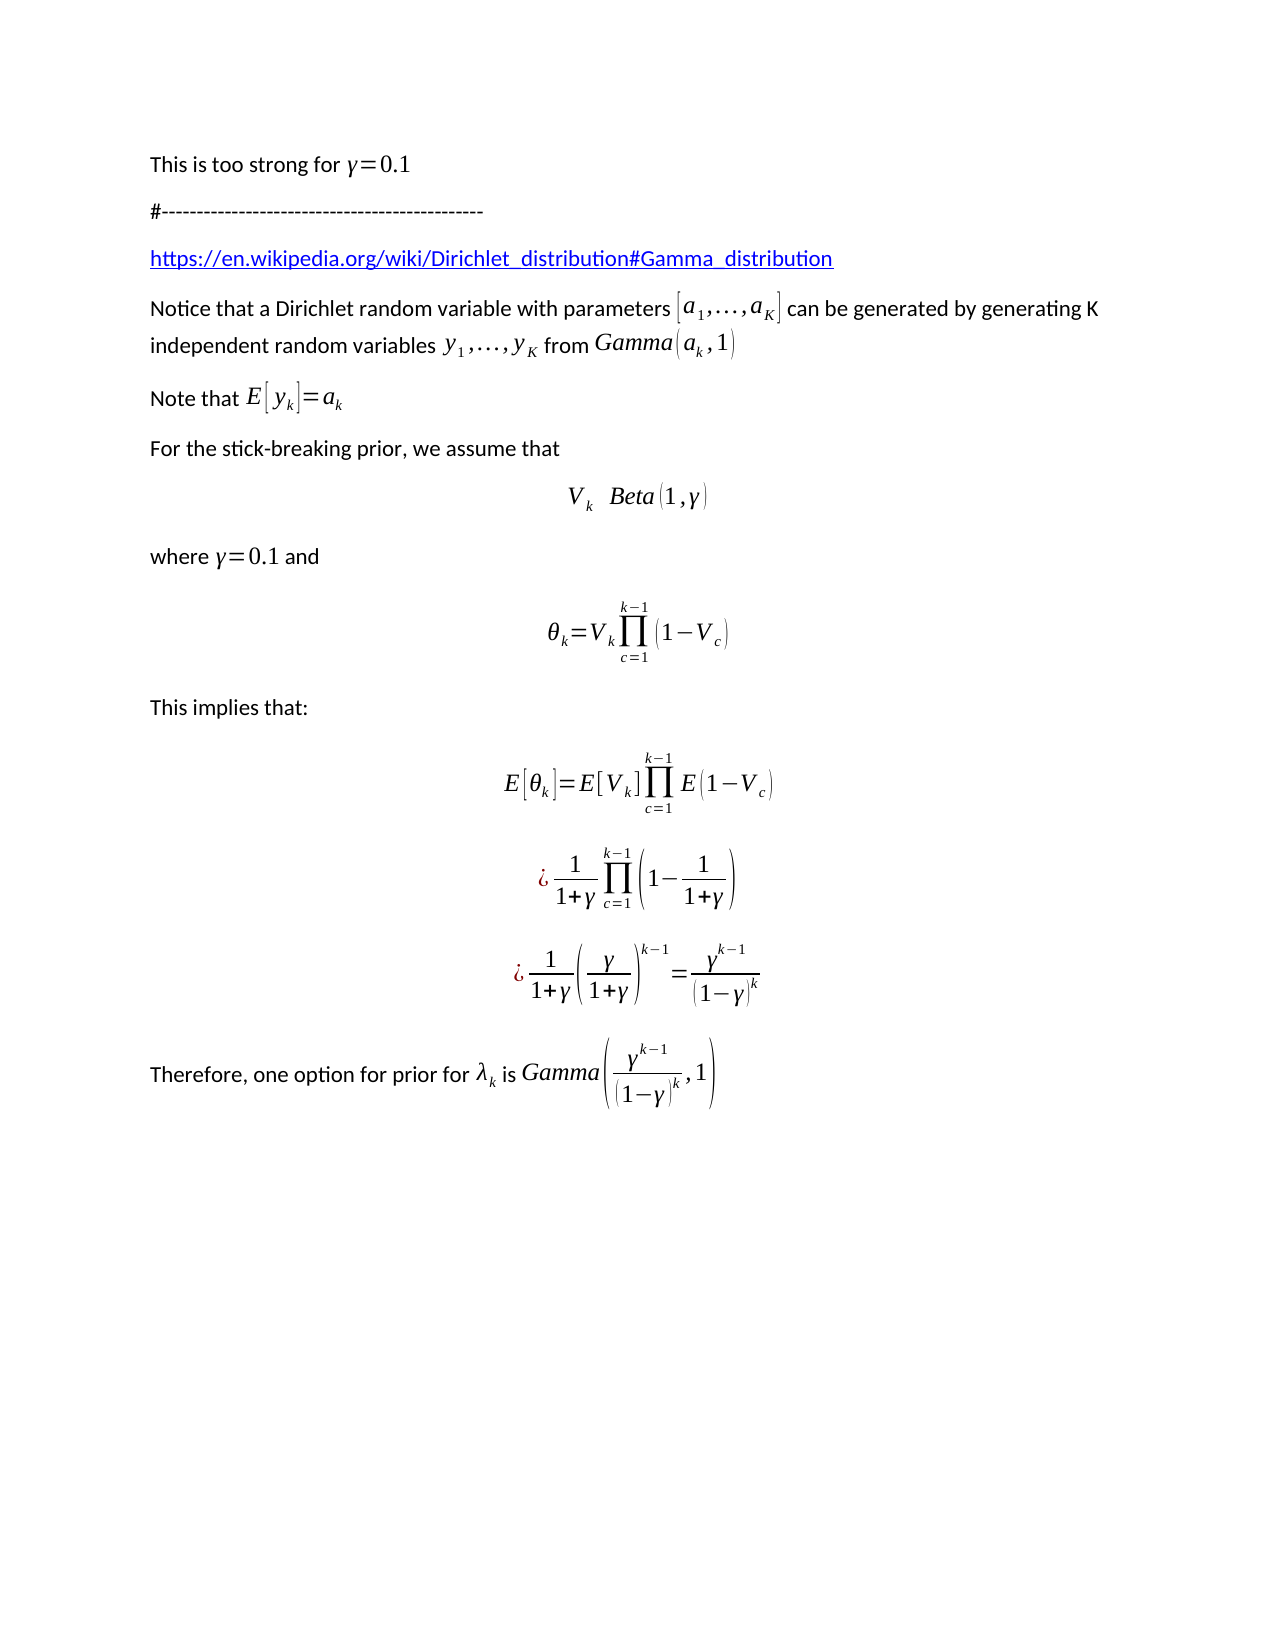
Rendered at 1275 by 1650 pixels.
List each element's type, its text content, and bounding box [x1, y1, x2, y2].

text where and [150, 542, 1125, 570]
text For the stick-breaking prior, we assume that [150, 434, 1125, 462]
text Note that [150, 381, 1125, 416]
text https://en.wikipedia.org/wiki/Dirichlet_distribution#Gamma_distribution [150, 244, 1125, 272]
text #---------------------------------------------- [150, 197, 1125, 225]
text This implies that: [150, 693, 1125, 721]
text Therefore, one option for prior for is [150, 1037, 1125, 1112]
text Notice that a Dirichlet random variable with parameters can be generated by generating K independent random variables from [150, 291, 1125, 362]
text This is too strong for [150, 150, 1125, 178]
